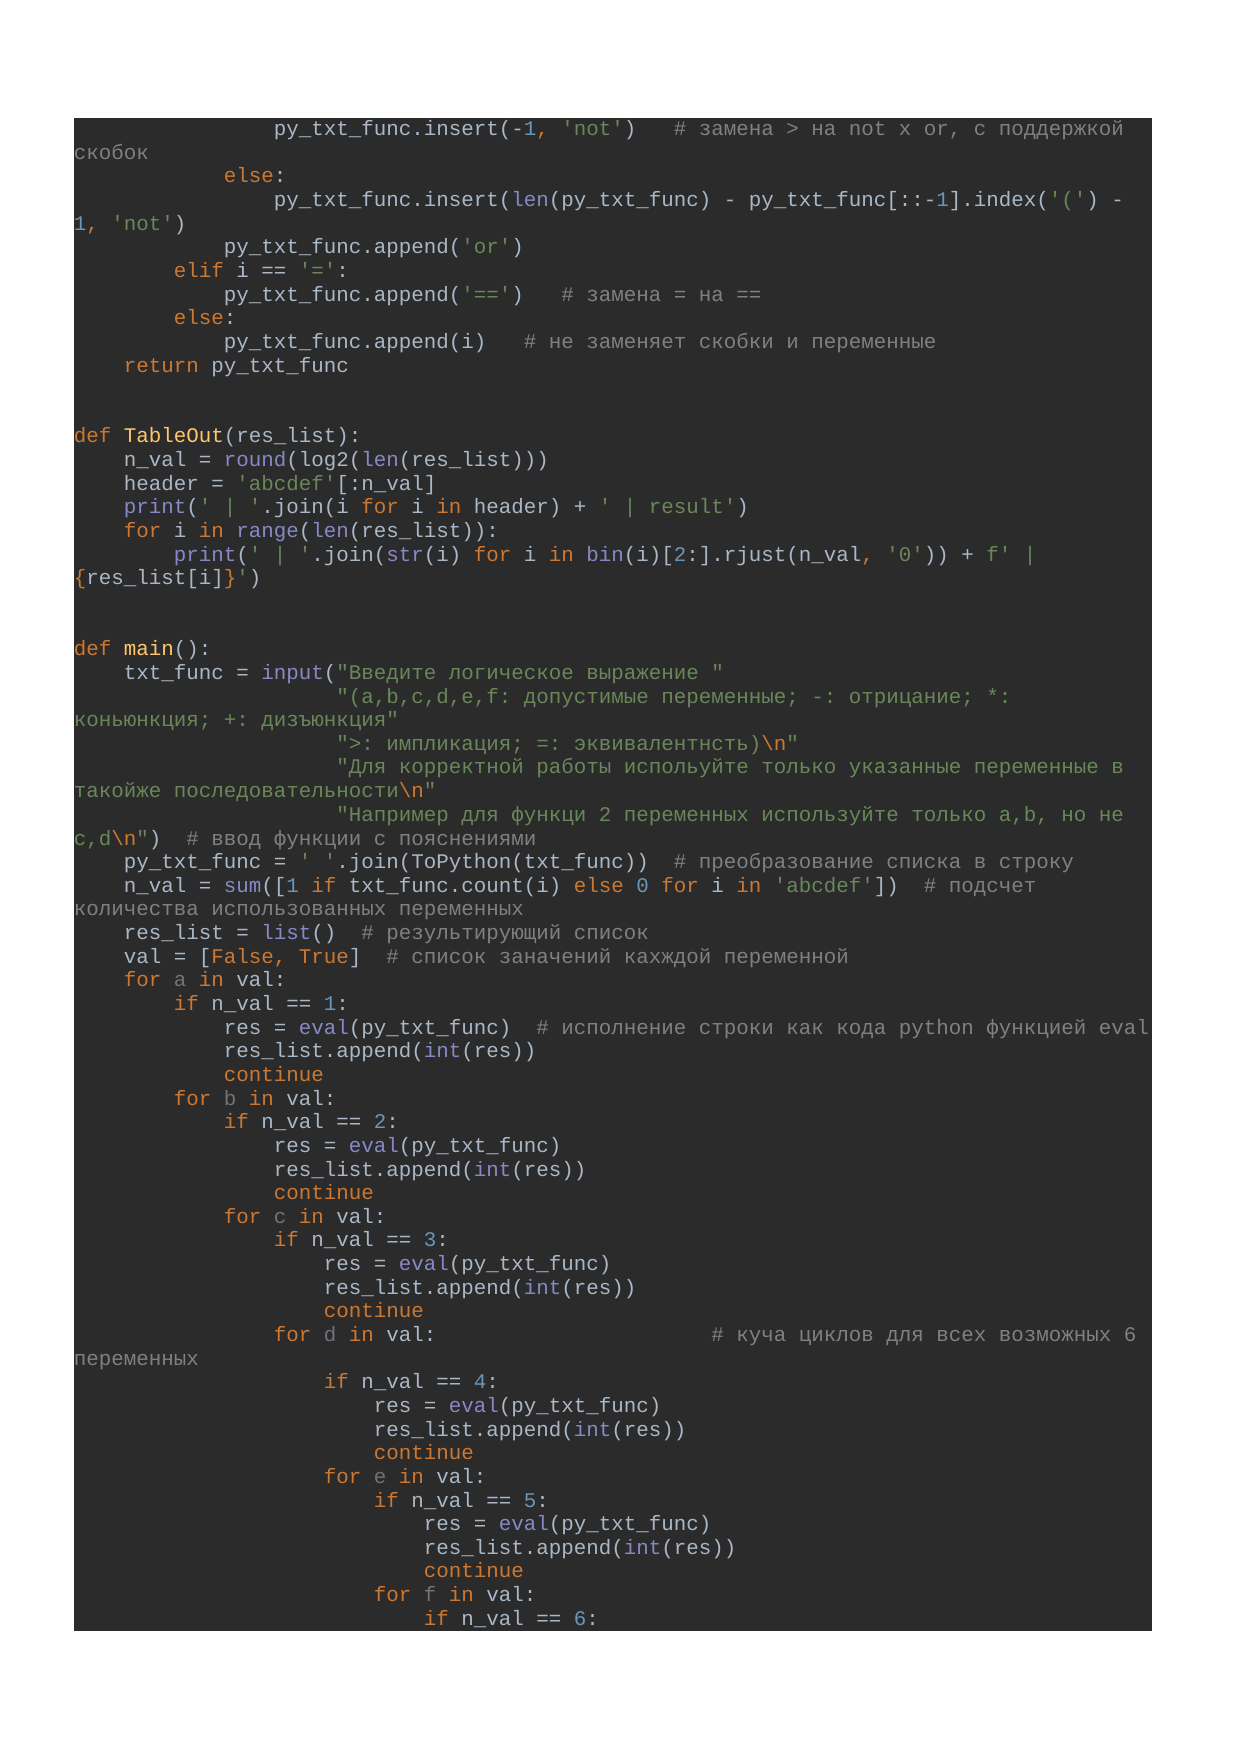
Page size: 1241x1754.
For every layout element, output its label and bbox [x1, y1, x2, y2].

text [74, 118, 1152, 1631]
